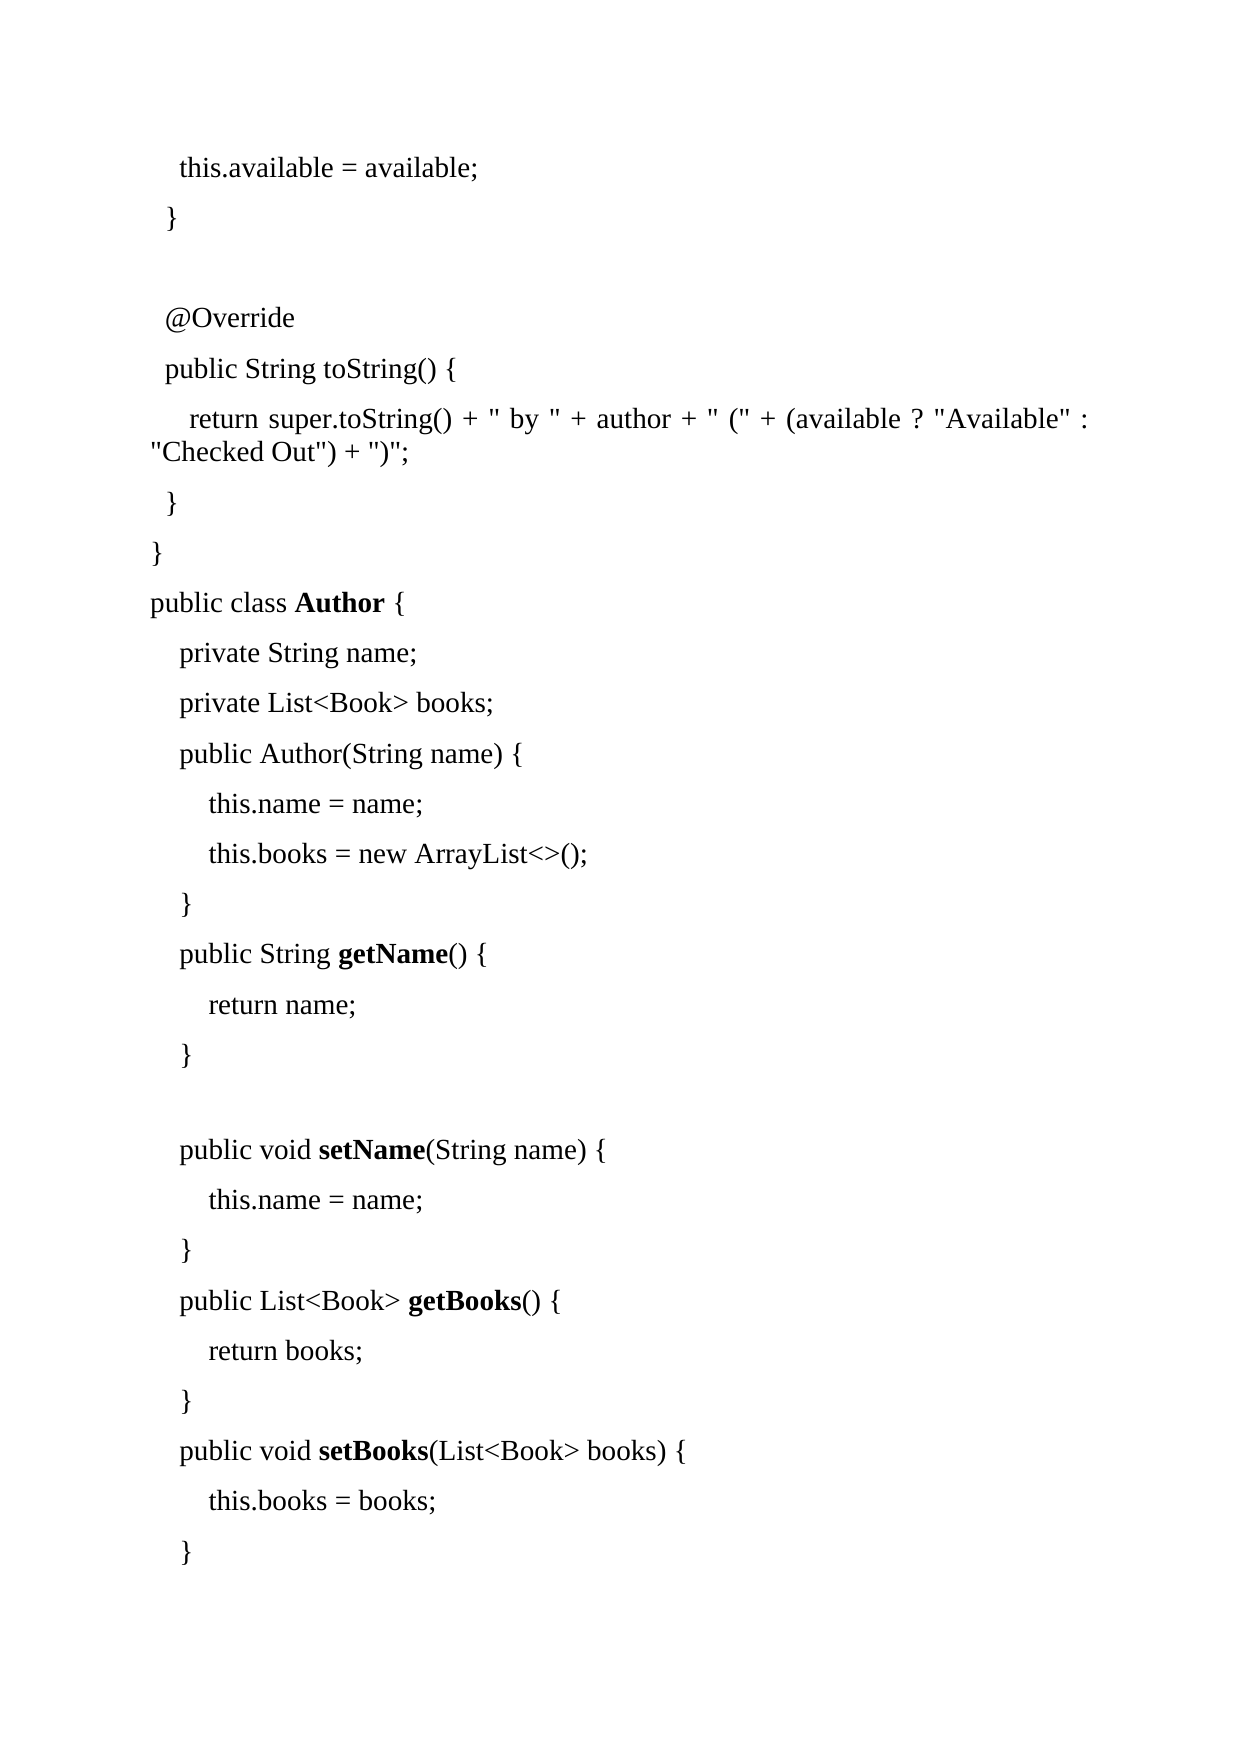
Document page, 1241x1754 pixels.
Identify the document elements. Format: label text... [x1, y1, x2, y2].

text } [150, 1383, 1090, 1417]
text } [150, 535, 1090, 568]
text } [150, 200, 1090, 234]
text } [150, 1037, 1090, 1071]
text public List<Book> getBooks() { [150, 1283, 1090, 1316]
text this.name = name; [150, 1182, 1090, 1216]
text this.books = new ArrayList<>(); [150, 836, 1090, 870]
text @Override [150, 301, 1090, 334]
text this.name = name; [150, 786, 1090, 819]
text public String getName() { [150, 937, 1090, 970]
text private List<Book> books; [150, 686, 1090, 719]
text public void setName(String name) { [150, 1132, 1090, 1166]
text } [150, 1232, 1090, 1266]
text public class Author { [150, 585, 1090, 619]
text public String toString() { [150, 351, 1090, 384]
text return books; [150, 1333, 1090, 1366]
text private String name; [150, 635, 1090, 669]
text } [150, 485, 1090, 518]
text this.available = available; [150, 150, 1090, 183]
text this.books = books; [150, 1483, 1090, 1517]
text public Author(String name) { [150, 736, 1090, 769]
text } [150, 886, 1090, 920]
text return name; [150, 987, 1090, 1020]
text public void setBooks(List<Book> books) { [150, 1433, 1090, 1467]
text return super.toString() + " by " + author + " (" + (available ? "Available" : "Checked Out") + ")"; [150, 401, 1090, 468]
text } [150, 1534, 1090, 1567]
